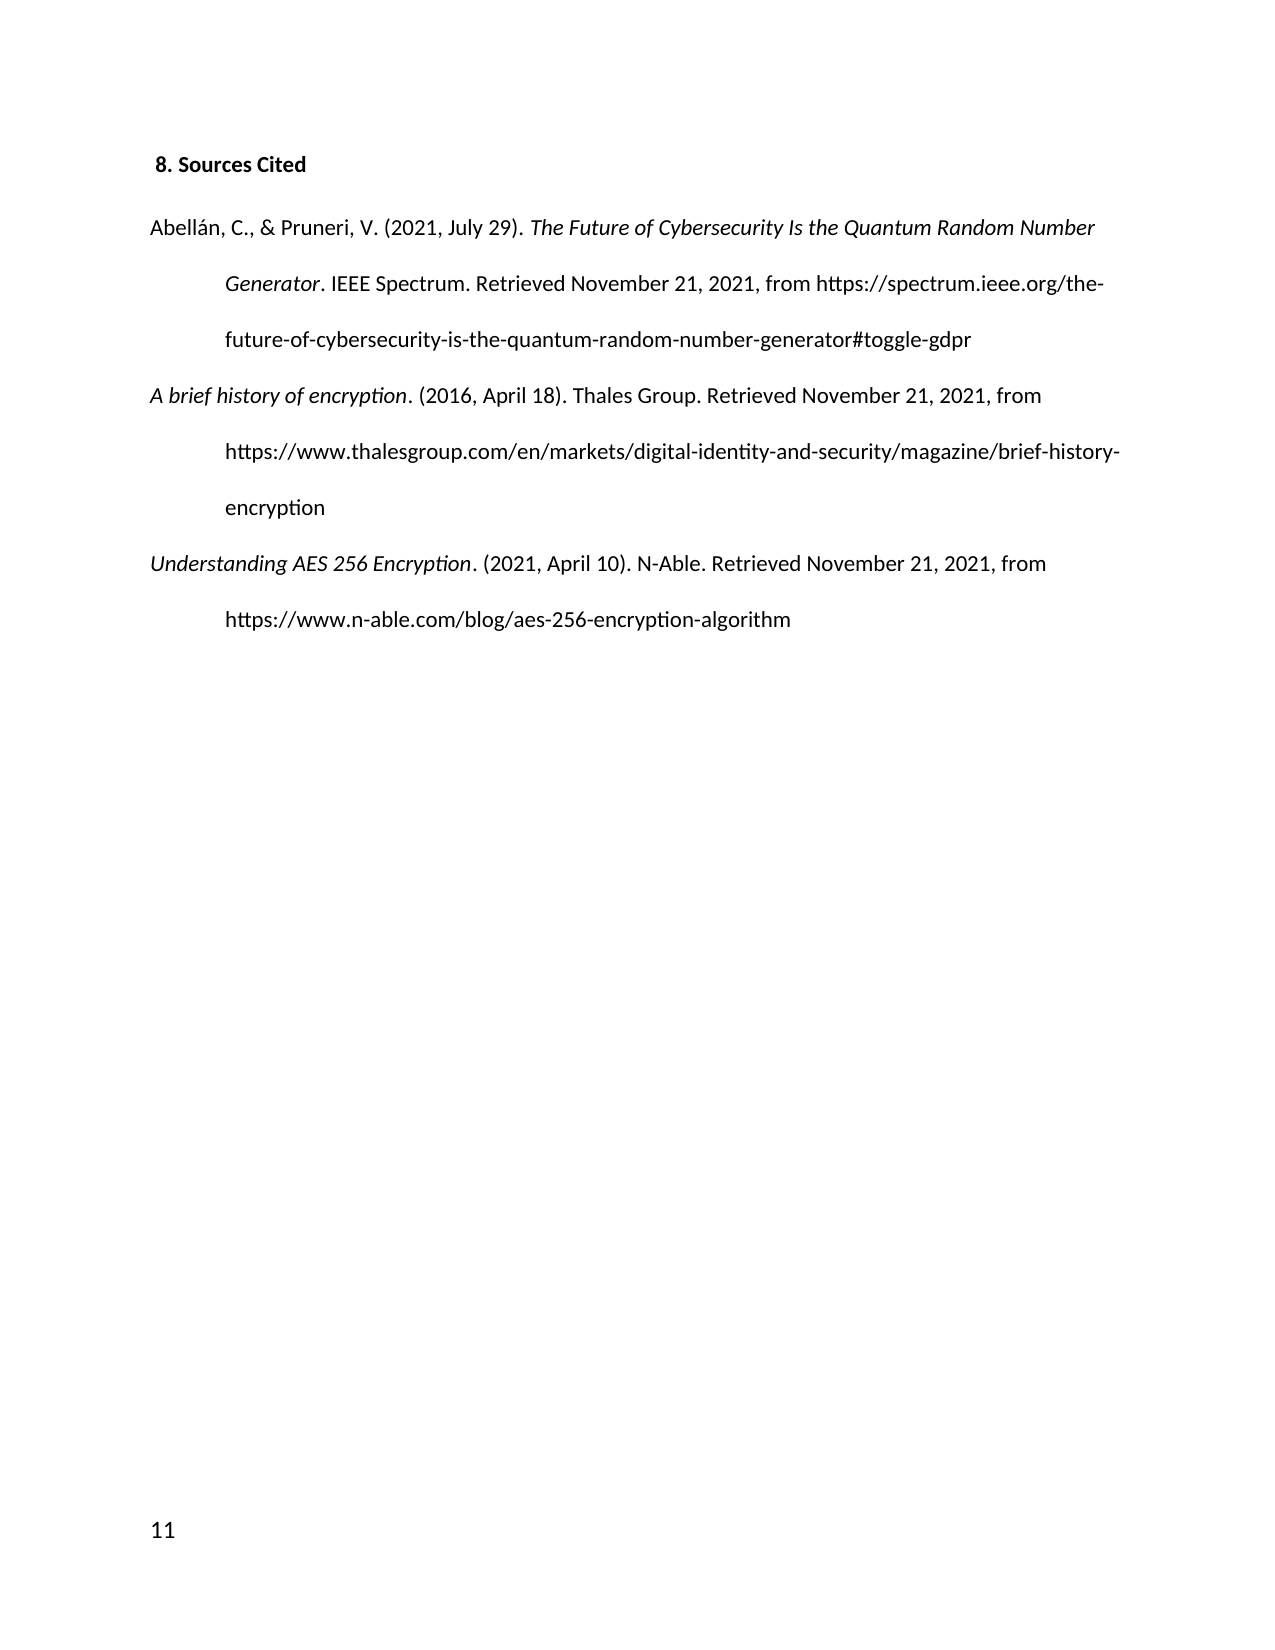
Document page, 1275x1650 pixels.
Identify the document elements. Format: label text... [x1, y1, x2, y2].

text Understanding AES 256 Encryption. (2021, April 10). N-Able. Retrieved November 21, 2021, from https://www.n-able.com/blog/aes-256-encryption-algorithm [150, 549, 1125, 633]
subtitle 8. Sources Cited [150, 150, 1125, 178]
text A brief history of encryption. (2016, April 18). Thales Group. Retrieved November 21, 2021, from https://www.thalesgroup.com/en/markets/digital-identity-and-security/magazine/brief-history-encryption [150, 381, 1125, 521]
text Abellán, C., & Pruneri, V. (2021, July 29). The Future of Cybersecurity Is the Quantum Random Number Generator. IEEE Spectrum. Retrieved November 21, 2021, from https://spectrum.ieee.org/the-future-of-cybersecurity-is-the-quantum-random-number-generator#toggle-gdpr [150, 213, 1125, 353]
